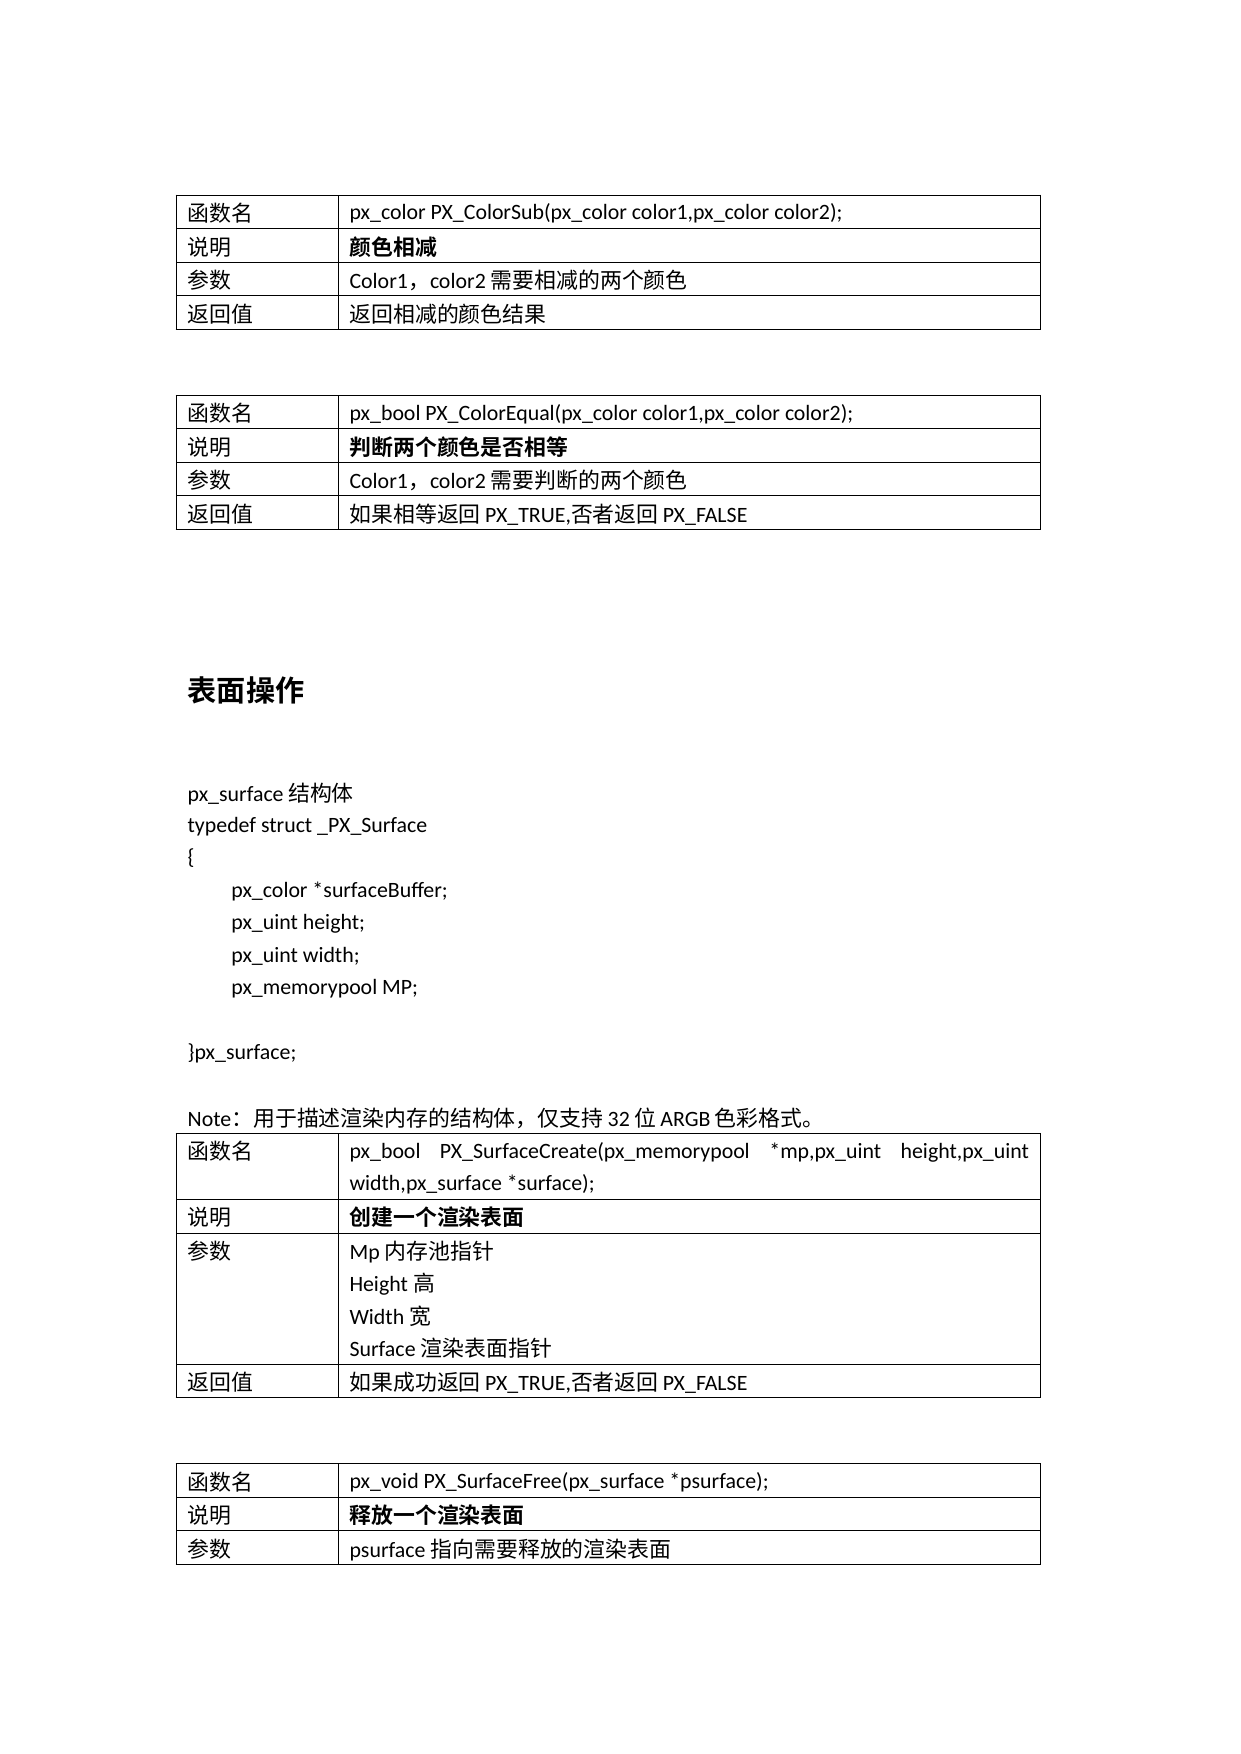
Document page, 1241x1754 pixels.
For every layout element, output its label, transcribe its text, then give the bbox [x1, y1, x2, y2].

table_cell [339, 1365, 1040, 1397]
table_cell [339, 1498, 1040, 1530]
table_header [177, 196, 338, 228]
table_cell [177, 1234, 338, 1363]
subtitle 表面操作 [187, 657, 1053, 722]
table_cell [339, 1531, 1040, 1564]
text typedef struct _PX_Surface [187, 808, 1053, 840]
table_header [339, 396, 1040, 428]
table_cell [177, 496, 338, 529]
text }px_surface; [187, 1035, 1053, 1068]
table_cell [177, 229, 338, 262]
text { [187, 840, 1053, 873]
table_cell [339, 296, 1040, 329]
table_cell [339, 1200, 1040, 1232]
text px_color *surfaceBuffer; [187, 873, 1053, 905]
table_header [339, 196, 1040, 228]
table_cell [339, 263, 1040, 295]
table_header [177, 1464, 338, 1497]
text Note：用于描述渲染内存的结构体，仅支持32位ARGB色彩格式。 [187, 1100, 1053, 1133]
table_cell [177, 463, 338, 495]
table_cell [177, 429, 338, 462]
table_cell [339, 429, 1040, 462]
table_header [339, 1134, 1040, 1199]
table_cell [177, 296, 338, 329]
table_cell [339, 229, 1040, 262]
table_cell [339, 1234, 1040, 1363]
text px_memorypool MP; [187, 970, 1053, 1003]
text px_surface结构体 [187, 775, 1053, 808]
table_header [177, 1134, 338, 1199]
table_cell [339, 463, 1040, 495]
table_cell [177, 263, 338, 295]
text px_uint width; [187, 938, 1053, 970]
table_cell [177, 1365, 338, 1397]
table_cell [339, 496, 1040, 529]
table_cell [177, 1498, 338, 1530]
text px_uint height; [187, 905, 1053, 938]
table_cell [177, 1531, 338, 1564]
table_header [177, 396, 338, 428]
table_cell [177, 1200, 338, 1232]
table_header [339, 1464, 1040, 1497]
